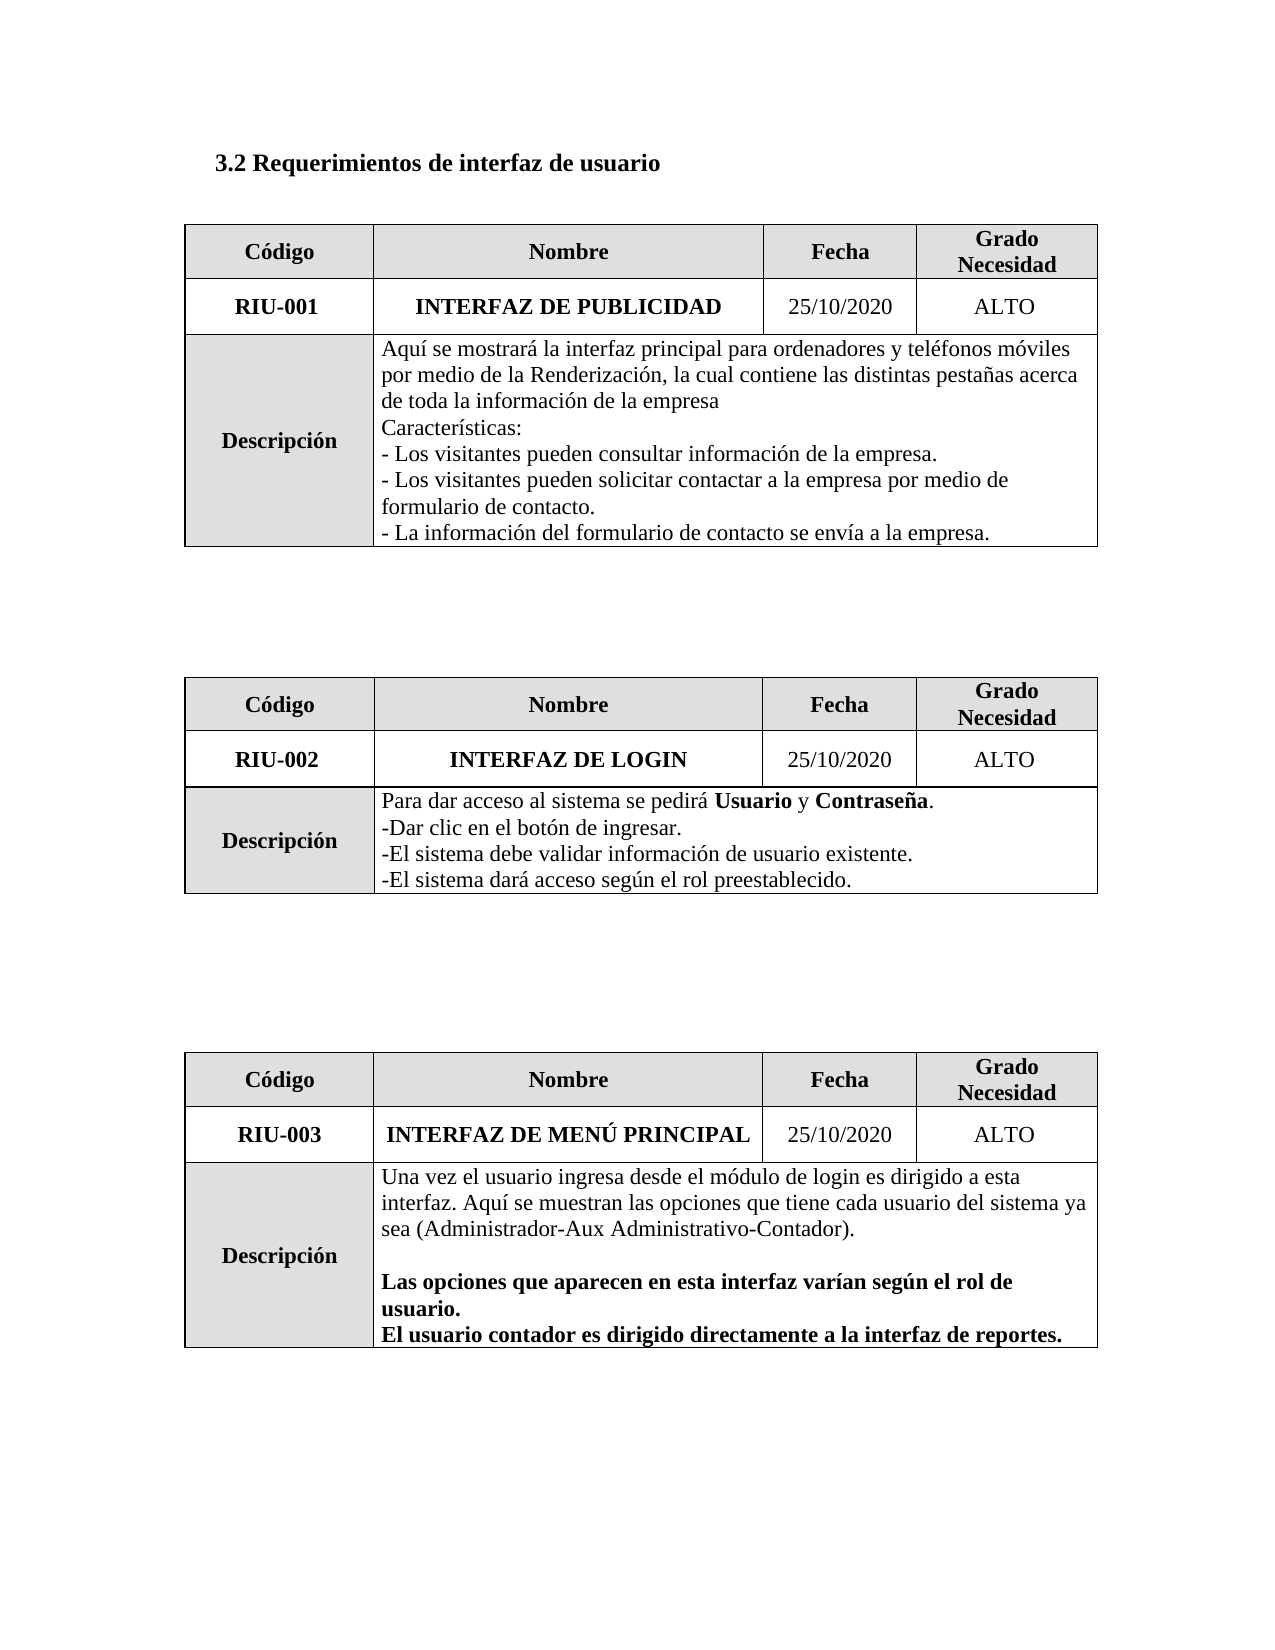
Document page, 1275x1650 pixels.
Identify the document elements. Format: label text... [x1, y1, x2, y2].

table_header Código [186, 225, 373, 278]
table_header Fecha [763, 678, 916, 730]
table_cell 25/10/2020 [763, 731, 916, 786]
table_header Fecha [764, 225, 916, 278]
table_cell Descripción [186, 788, 374, 893]
table_header Código [186, 1053, 373, 1106]
table_cell Aquí se mostrará la interfaz principal para ordenadores y teléfonos móviles por medio de la Renderización, la cual contiene las distintas pestañas acerca de toda la información de la empresa Características: - Los visitantes pueden consultar información de la empresa. - Los visitantes pueden solicitar contactar a la empresa por medio de formulario de contacto. - La información del formulario de contacto se envía a la empresa. [374, 335, 1097, 546]
table_cell Descripción [186, 1163, 373, 1347]
table_cell RIU-001 [186, 279, 373, 334]
table_cell ALTO [917, 1107, 1097, 1162]
table_cell INTERFAZ DE MENÚ PRINCIPAL [374, 1107, 762, 1162]
table_cell INTERFAZ DE PUBLICIDAD [374, 279, 763, 334]
table_cell Una vez el usuario ingresa desde el módulo de login es dirigido a esta interfaz. Aquí se muestran las opciones que tiene cada usuario del sistema ya sea (Administrador-Aux Administrativo-Contador). Las opciones que aparecen en esta interfaz varían según el rol de usuario. El usuario contador es dirigido directamente a la interfaz de reportes. [374, 1163, 1097, 1347]
table_cell ALTO [917, 731, 1097, 786]
table_cell 25/10/2020 [763, 1107, 916, 1162]
table_header Nombre [374, 225, 763, 278]
table_cell 25/10/2020 [764, 279, 916, 334]
table_cell Para dar acceso al sistema se pedirá Usuario y Contraseña. -Dar clic en el botón de ingresar. -El sistema debe validar información de usuario existente. -El sistema dará acceso según el rol preestablecido. [375, 788, 1097, 893]
table_cell RIU-003 [186, 1107, 373, 1162]
table_cell INTERFAZ DE LOGIN [375, 731, 762, 786]
table_header Grado Necesidad [917, 1053, 1097, 1106]
list Requerimientos de interfaz de usuario [215, 148, 1098, 176]
table_cell RIU-002 [186, 731, 374, 786]
table_header Nombre [374, 1053, 762, 1106]
table_header Código [186, 678, 374, 730]
table_header Grado Necesidad [917, 225, 1097, 278]
table_header Nombre [375, 678, 762, 730]
table_header Fecha [763, 1053, 916, 1106]
table_header Grado Necesidad [917, 678, 1097, 730]
table_cell Descripción [186, 335, 373, 546]
table_cell ALTO [917, 279, 1097, 334]
